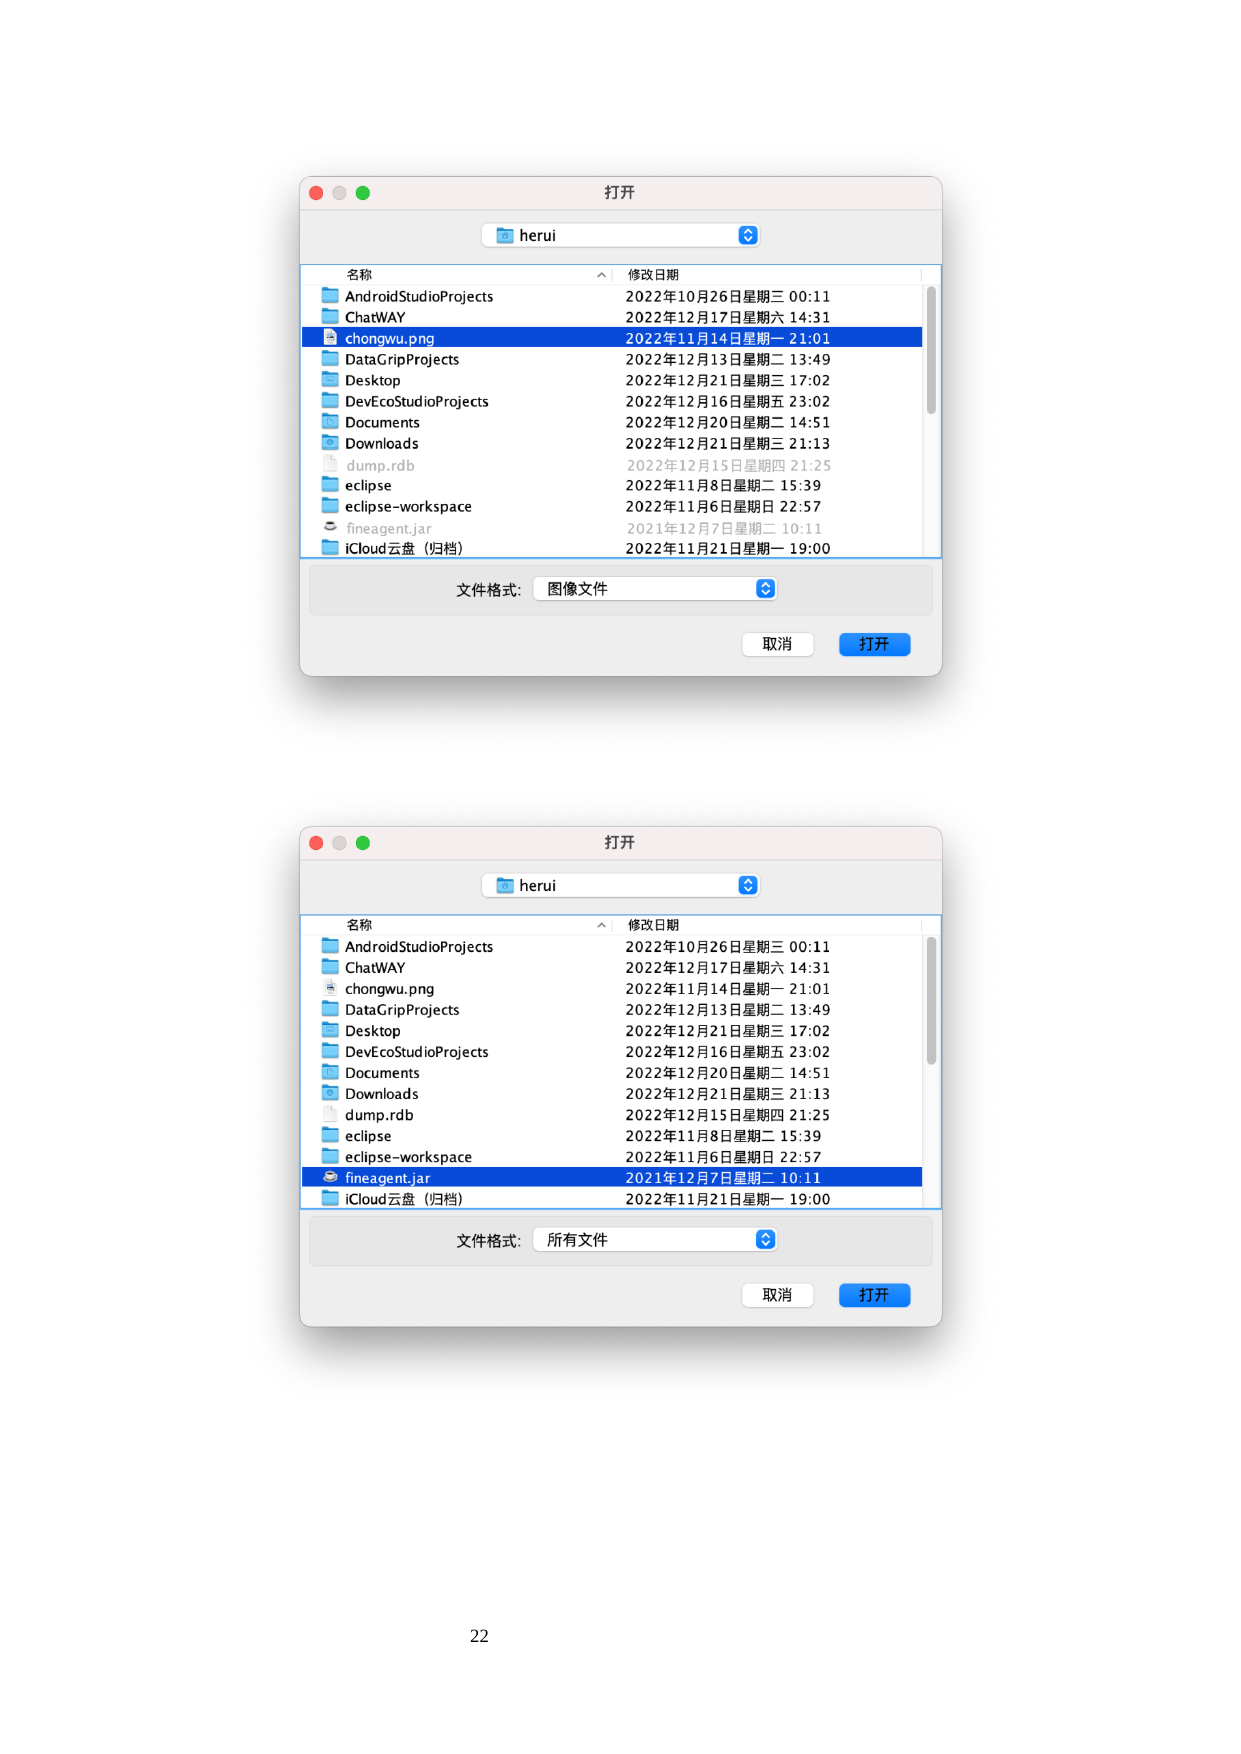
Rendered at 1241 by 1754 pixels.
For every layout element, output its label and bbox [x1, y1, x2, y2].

picture [234, 132, 1007, 762]
picture [234, 782, 1007, 1413]
